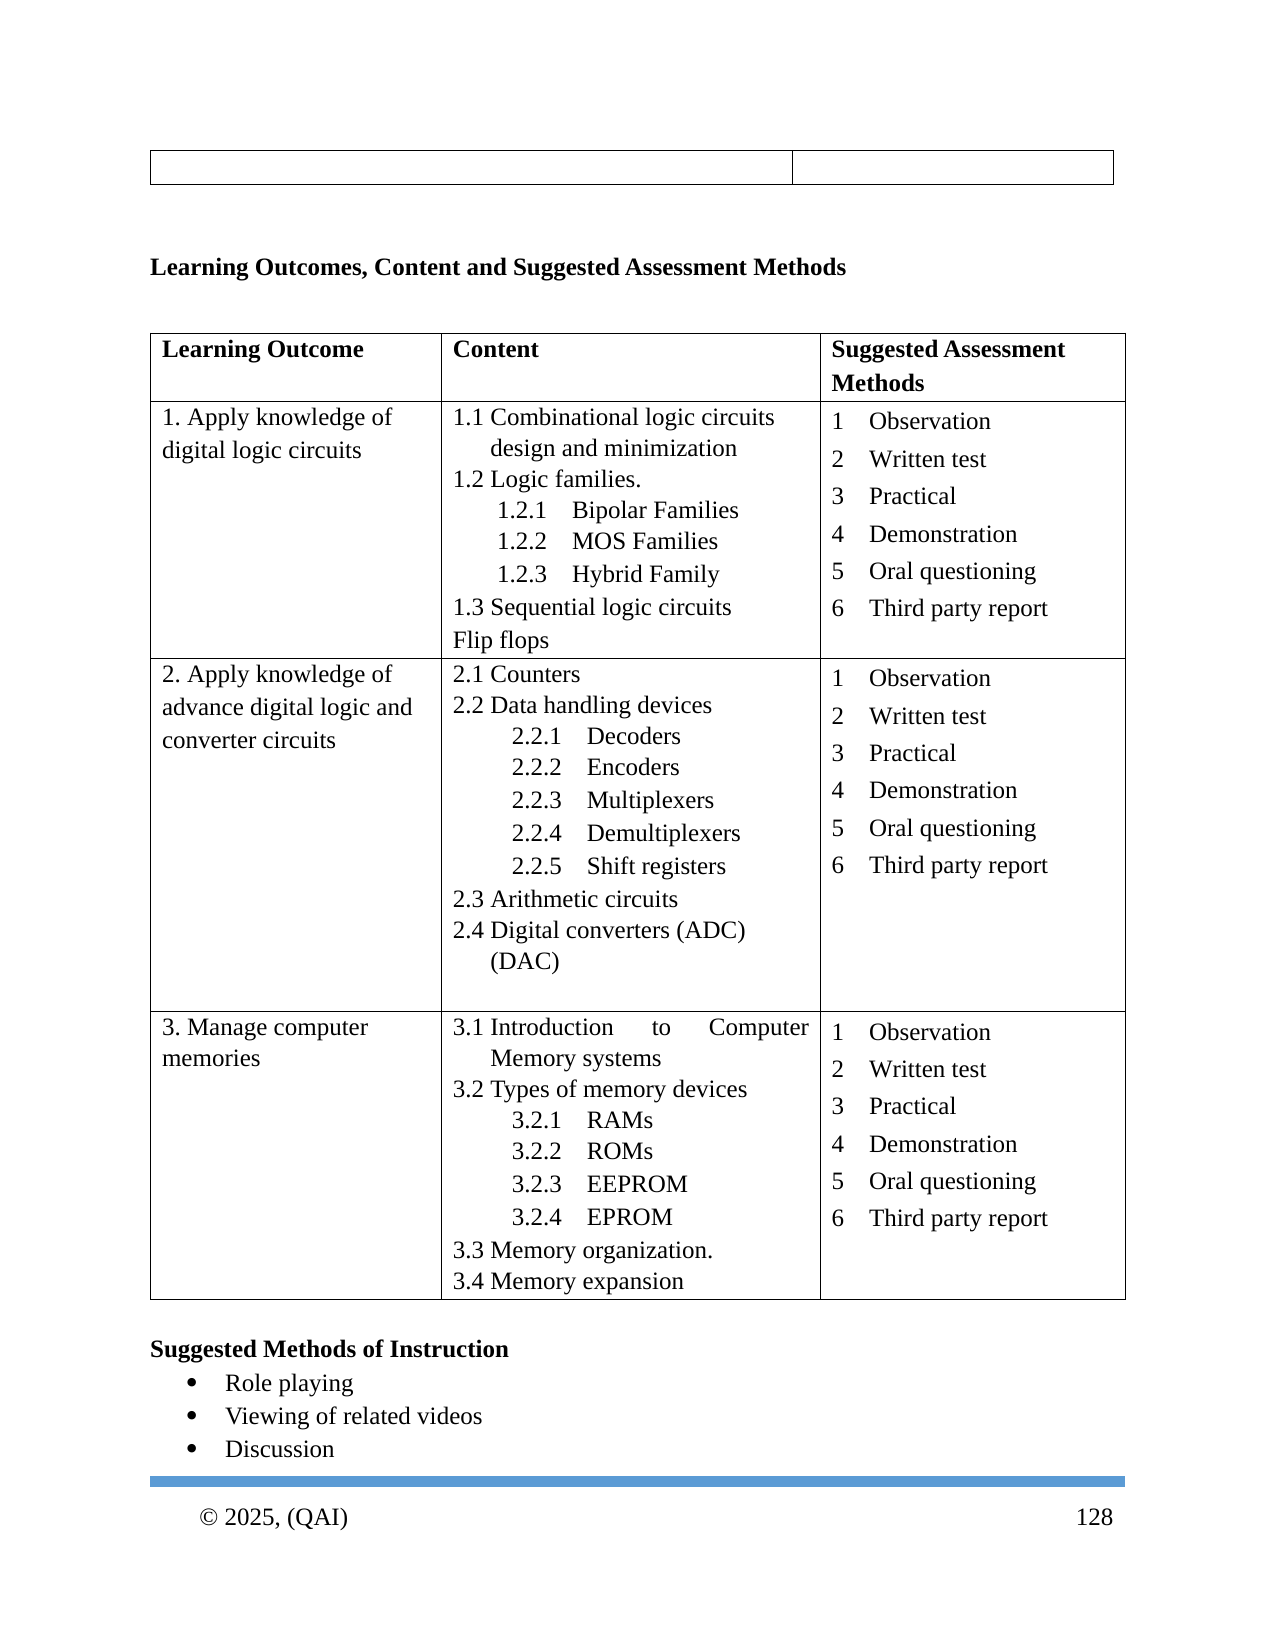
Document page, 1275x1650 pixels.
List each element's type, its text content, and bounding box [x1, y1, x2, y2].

list Discussion [187, 1434, 1125, 1463]
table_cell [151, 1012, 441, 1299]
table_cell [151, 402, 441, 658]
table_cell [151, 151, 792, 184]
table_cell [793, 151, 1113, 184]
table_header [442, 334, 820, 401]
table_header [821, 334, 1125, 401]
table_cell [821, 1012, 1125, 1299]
list Role playing [187, 1368, 1125, 1397]
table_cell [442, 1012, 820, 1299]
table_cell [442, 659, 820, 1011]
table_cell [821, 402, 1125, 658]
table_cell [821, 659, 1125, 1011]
text Suggested Methods of Instruction [150, 1334, 1125, 1363]
text Learning Outcomes, Content and Suggested Assessment Methods [150, 252, 1125, 281]
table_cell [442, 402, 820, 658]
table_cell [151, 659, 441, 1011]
list Viewing of related videos [187, 1401, 1125, 1429]
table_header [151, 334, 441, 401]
